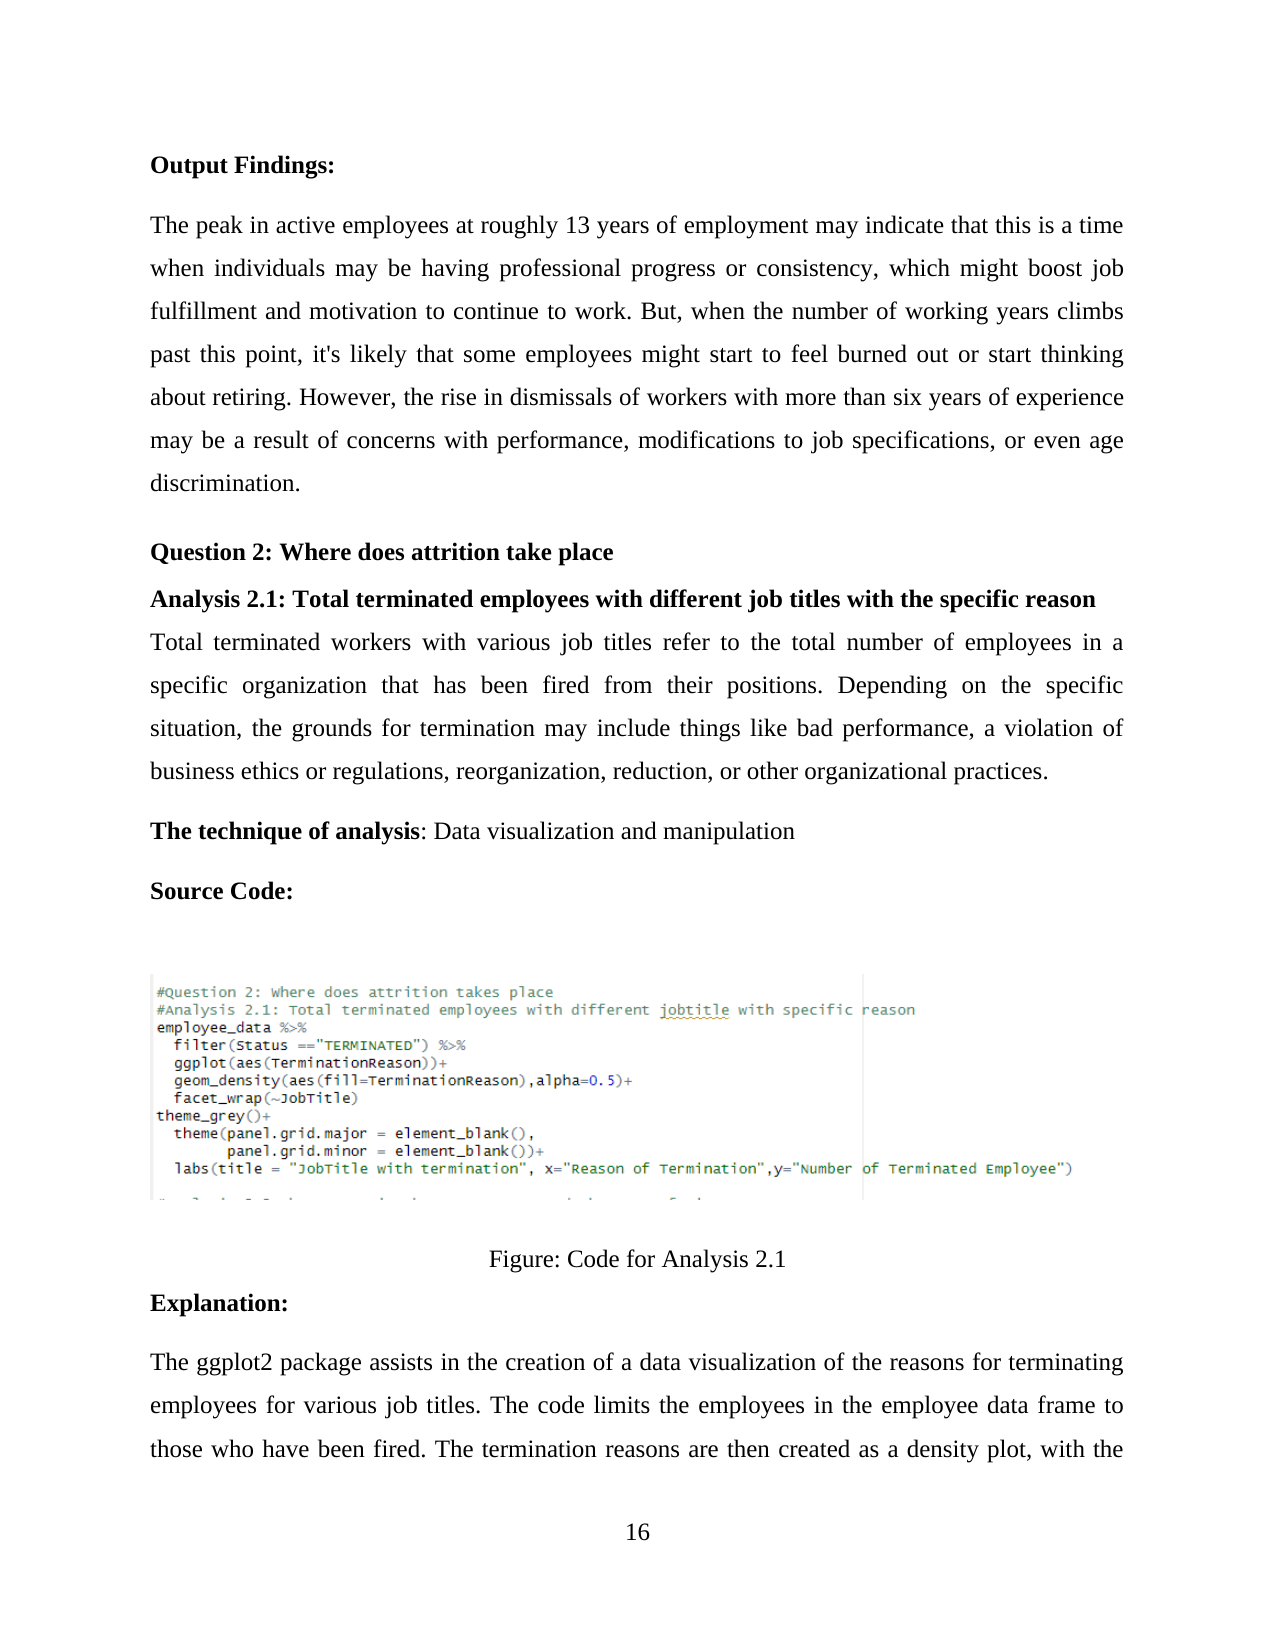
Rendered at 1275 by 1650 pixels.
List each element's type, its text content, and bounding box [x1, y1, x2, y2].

text Explanation: [150, 1288, 1125, 1316]
subtitle Question 2: Where does attrition take place [150, 537, 1125, 565]
subtitle Analysis 2.1: Total terminated employees with different job titles with the specific reason [150, 584, 1125, 613]
subtitle Figure: Code for Analysis 2.1 [150, 1200, 1125, 1273]
text Output Findings: [150, 150, 1125, 179]
text Total terminated workers with various job titles refer to the total number of employees in a specific organization that has been fired from their positions. Depending on the specific situation, the grounds for termination may include things like bad performance, a violation of business ethics or regulations, reorganization, reduction, or other organizational practices. [150, 627, 1125, 785]
text Source Code: [150, 876, 1125, 905]
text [150, 1347, 1125, 1462]
text The technique of analysis: Data visualization and manipulation [150, 816, 1125, 845]
picture [150, 974, 1125, 1200]
text The peak in active employees at roughly 13 years of employment may indicate that this is a time when individuals may be having professional progress or consistency, which might boost job fulfillment and motivation to continue to work. But, when the number of working years climbs past this point, it's likely that some employees might start to feel burned out or start thinking about retiring. However, the rise in dismissals of workers with more than six years of experience may be a result of concerns with performance, modifications to job specifications, or even age discrimination. [150, 210, 1125, 497]
